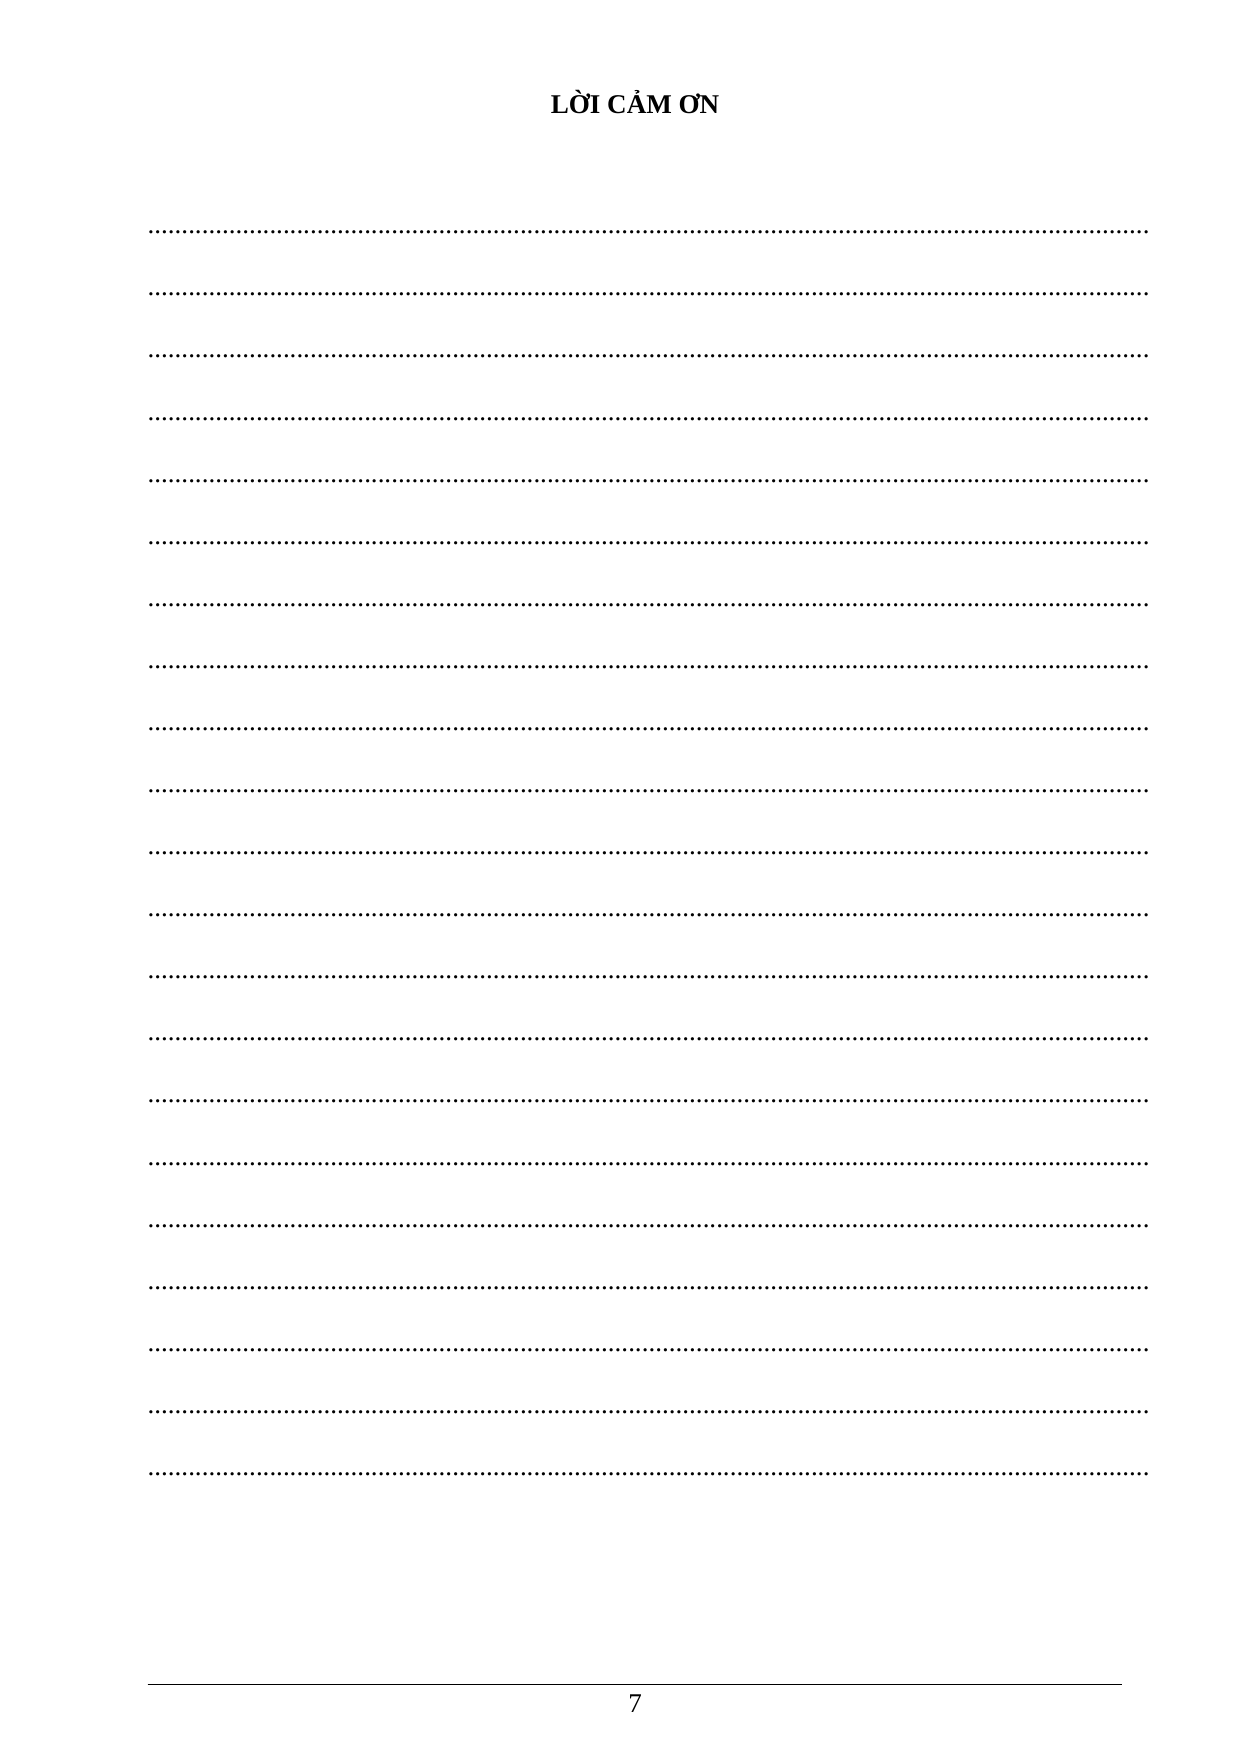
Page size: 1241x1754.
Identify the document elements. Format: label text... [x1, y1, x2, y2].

text LỜI CẢM ƠN [148, 89, 1122, 120]
